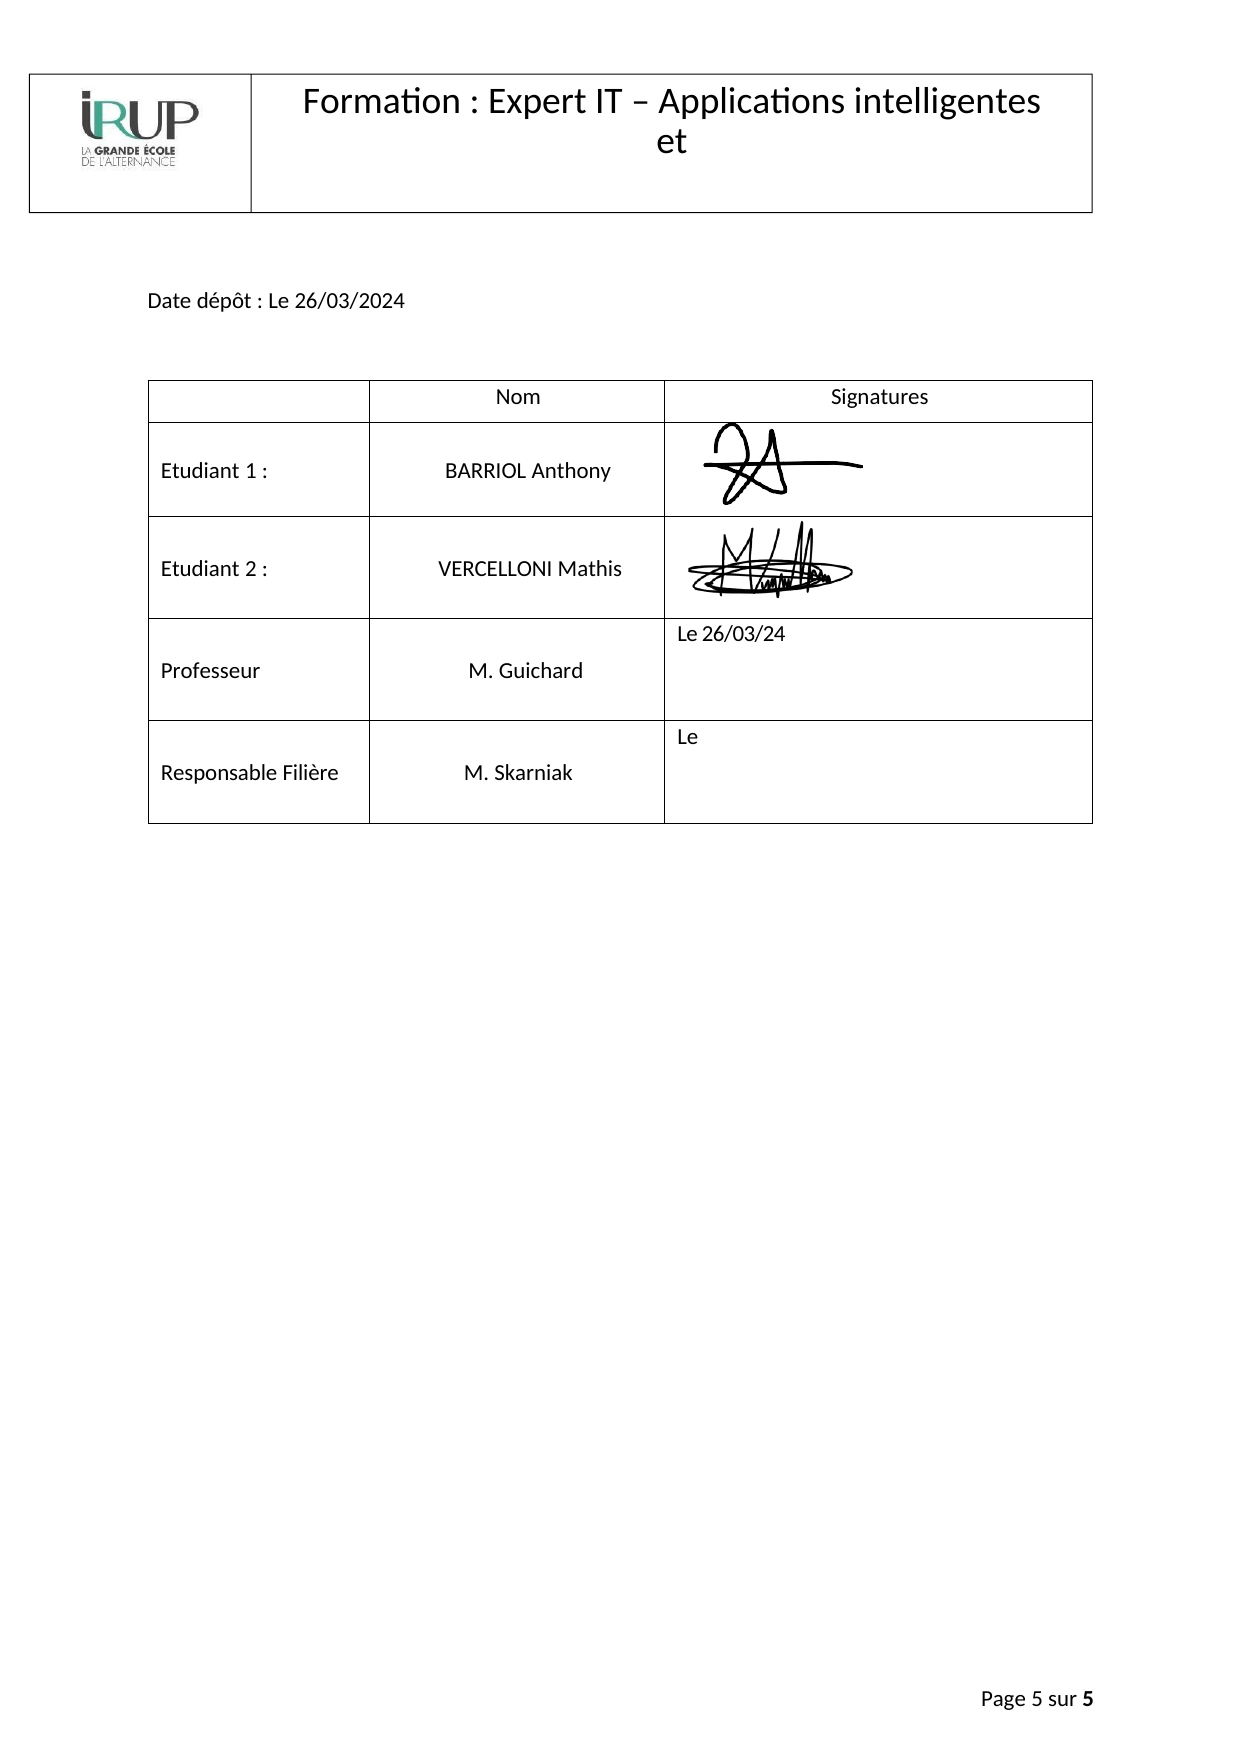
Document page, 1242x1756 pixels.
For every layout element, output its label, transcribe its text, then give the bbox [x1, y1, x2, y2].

picture [688, 516, 853, 641]
table_cell Professeur [149, 619, 369, 720]
table_cell Etudiant 1 : [149, 423, 369, 516]
table_cell [665, 423, 1092, 516]
table_cell Responsable Filière [149, 721, 369, 823]
table_header [149, 381, 369, 422]
table_cell Le [665, 721, 1092, 823]
picture [703, 423, 863, 505]
table_header Signatures [665, 381, 1092, 422]
table_cell [853, 517, 1092, 618]
table_cell Le 26/03/24 [665, 619, 1092, 720]
table_cell [665, 517, 688, 618]
picture [81, 86, 203, 171]
table_cell Etudiant 2 : [149, 517, 369, 618]
table_cell VERCELLONI Mathis [370, 517, 664, 618]
table_cell BARRIOL Anthony [370, 423, 664, 516]
table_header Nom [370, 381, 664, 422]
table_cell M. Skarniak [370, 721, 664, 823]
table_cell M. Guichard [370, 619, 664, 720]
text Date dépôt : Le 26/03/2024 [147, 286, 1219, 314]
